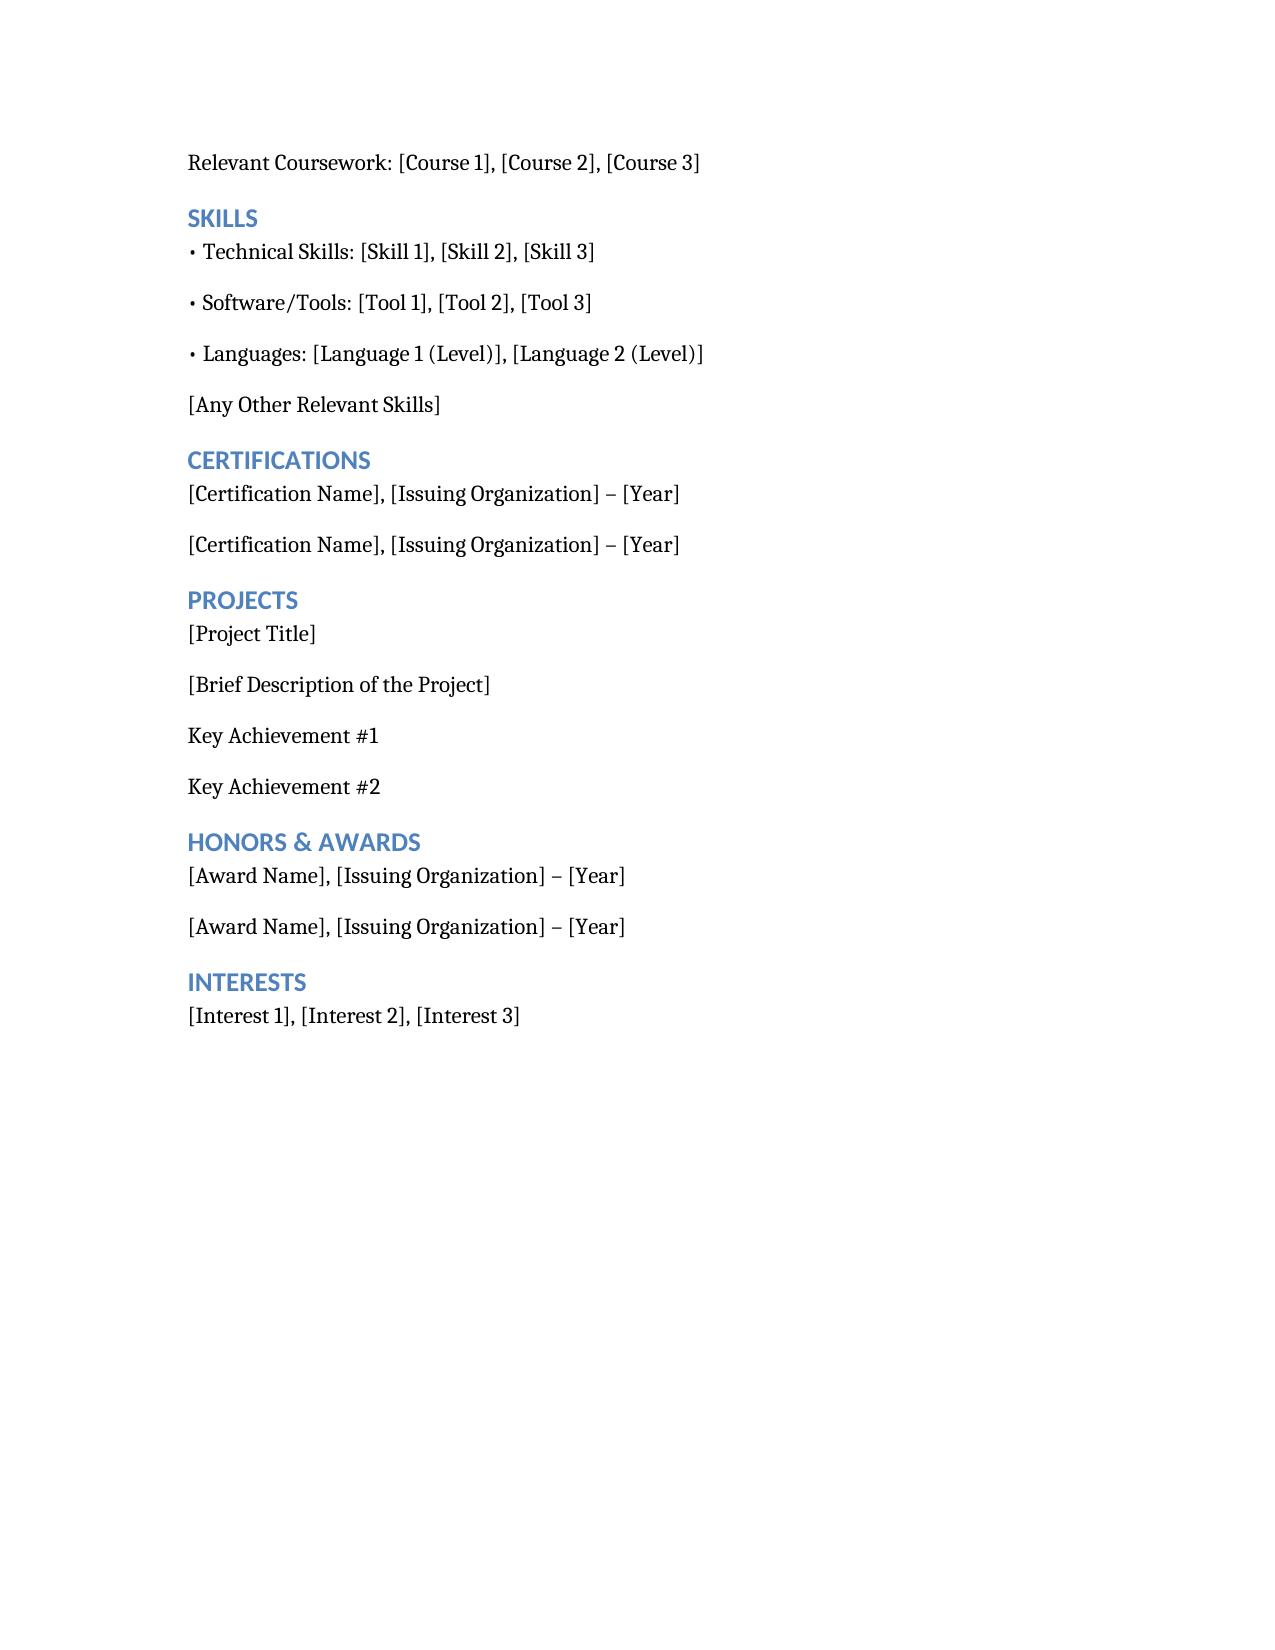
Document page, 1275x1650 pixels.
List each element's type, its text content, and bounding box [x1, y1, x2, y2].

text Key Achievement #1 [187, 723, 1087, 749]
text [Certification Name], [Issuing Organization] – [Year] [187, 532, 1087, 558]
text [Interest 1], [Interest 2], [Interest 3] [187, 1003, 1087, 1029]
text [Any Other Relevant Skills] [187, 392, 1087, 418]
text [Certification Name], [Issuing Organization] – [Year] [187, 481, 1087, 507]
text [Brief Description of the Project] [187, 672, 1087, 698]
text [Award Name], [Issuing Organization] – [Year] [187, 914, 1087, 941]
subtitle PROJECTS [187, 583, 1087, 616]
subtitle CERTIFICATIONS [187, 443, 1087, 476]
text • Technical Skills: [Skill 1], [Skill 2], [Skill 3] [187, 239, 1087, 265]
text • Languages: [Language 1 (Level)], [Language 2 (Level)] [187, 341, 1087, 367]
text Relevant Coursework: [Course 1], [Course 2], [Course 3] [187, 150, 1087, 176]
subtitle SKILLS [187, 201, 1087, 234]
subtitle HONORS & AWARDS [187, 825, 1087, 858]
text • Software/Tools: [Tool 1], [Tool 2], [Tool 3] [187, 290, 1087, 316]
subtitle INTERESTS [187, 965, 1087, 998]
text Key Achievement #2 [187, 774, 1087, 801]
text [Award Name], [Issuing Organization] – [Year] [187, 863, 1087, 889]
text [Project Title] [187, 621, 1087, 647]
